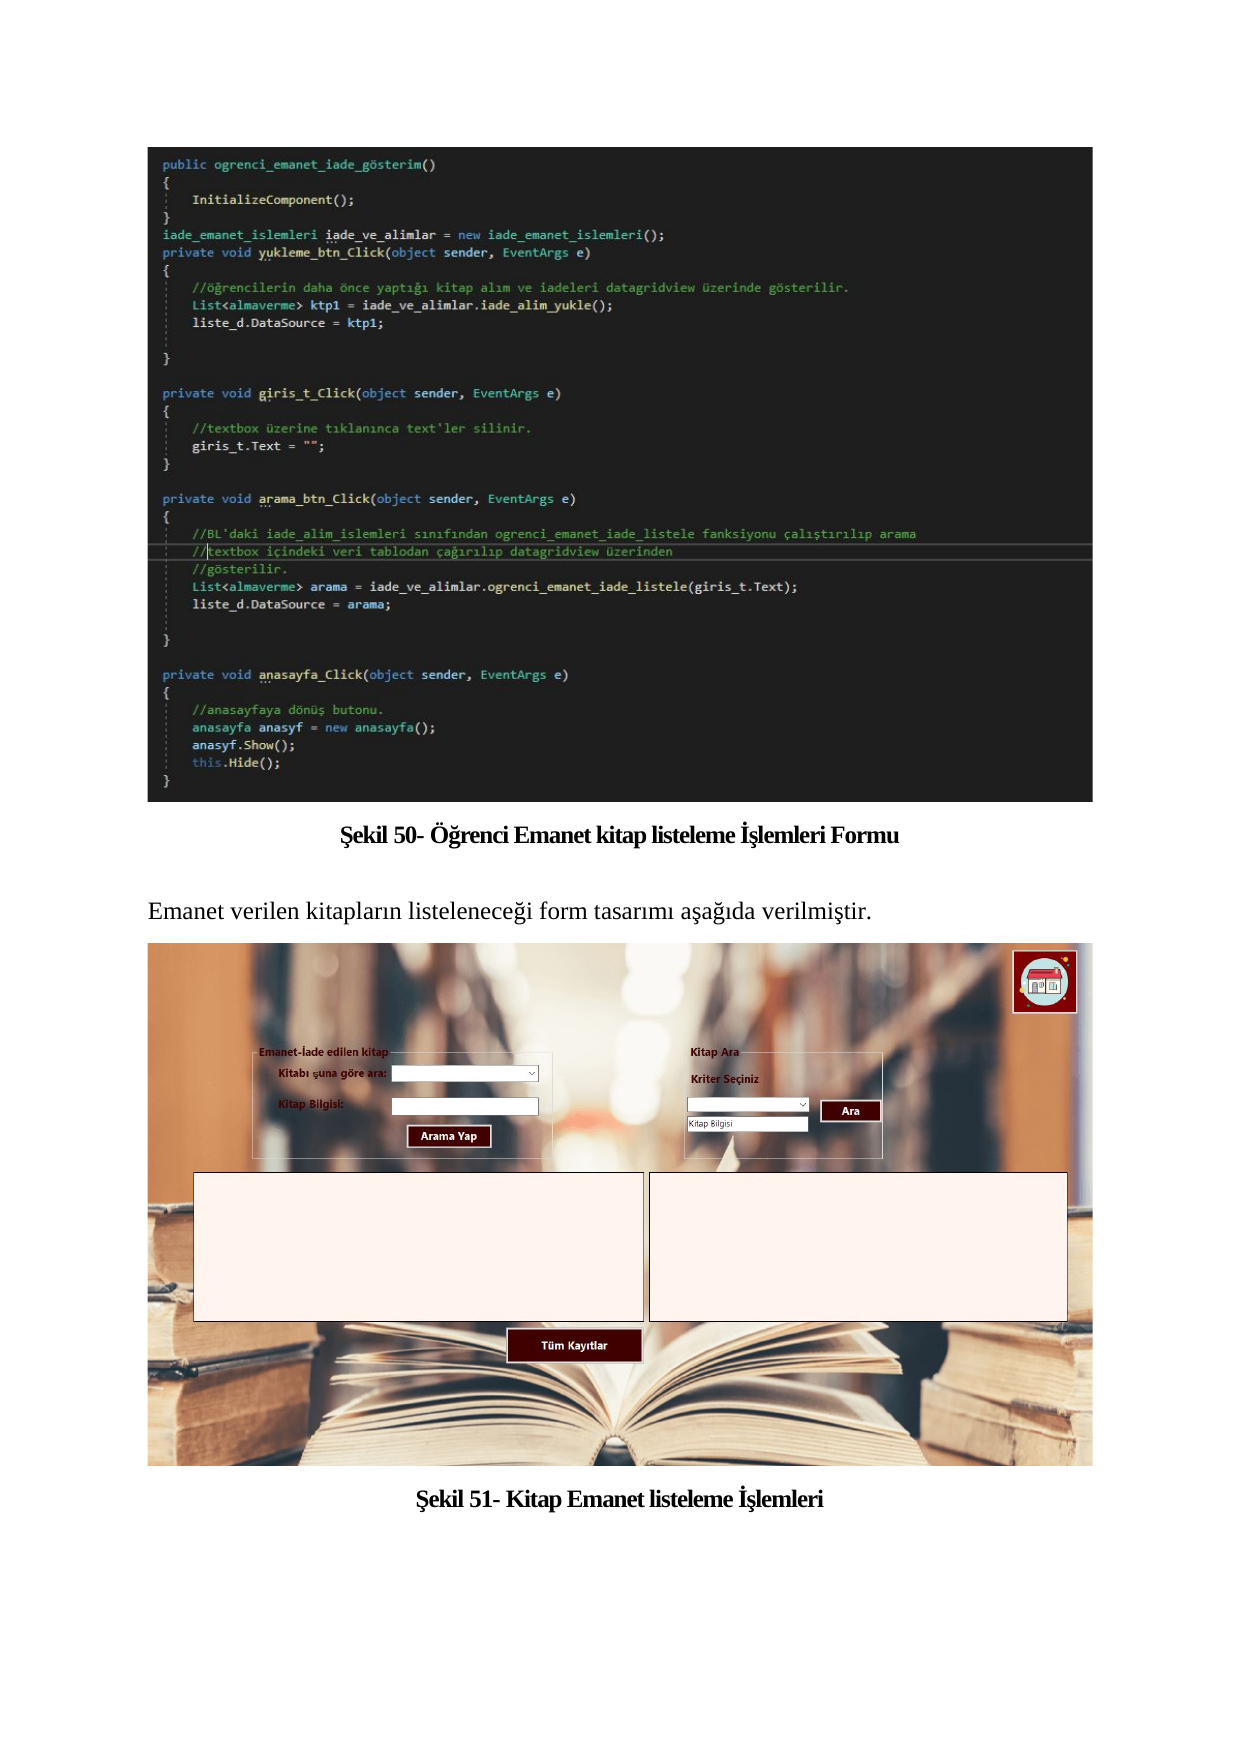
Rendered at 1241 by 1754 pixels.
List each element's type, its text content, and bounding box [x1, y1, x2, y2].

title Şekil 51- Kitap Emanet listeleme İşlemleri [148, 1484, 1092, 1513]
picture [147, 147, 1093, 802]
picture [147, 943, 1093, 1466]
title Şekil 50- Öğrenci Emanet kitap listeleme İşlemleri Formu [148, 820, 1092, 849]
text Emanet verilen kitapların listeleneceği form tasarımı aşağıda verilmiştir. [148, 896, 1092, 924]
